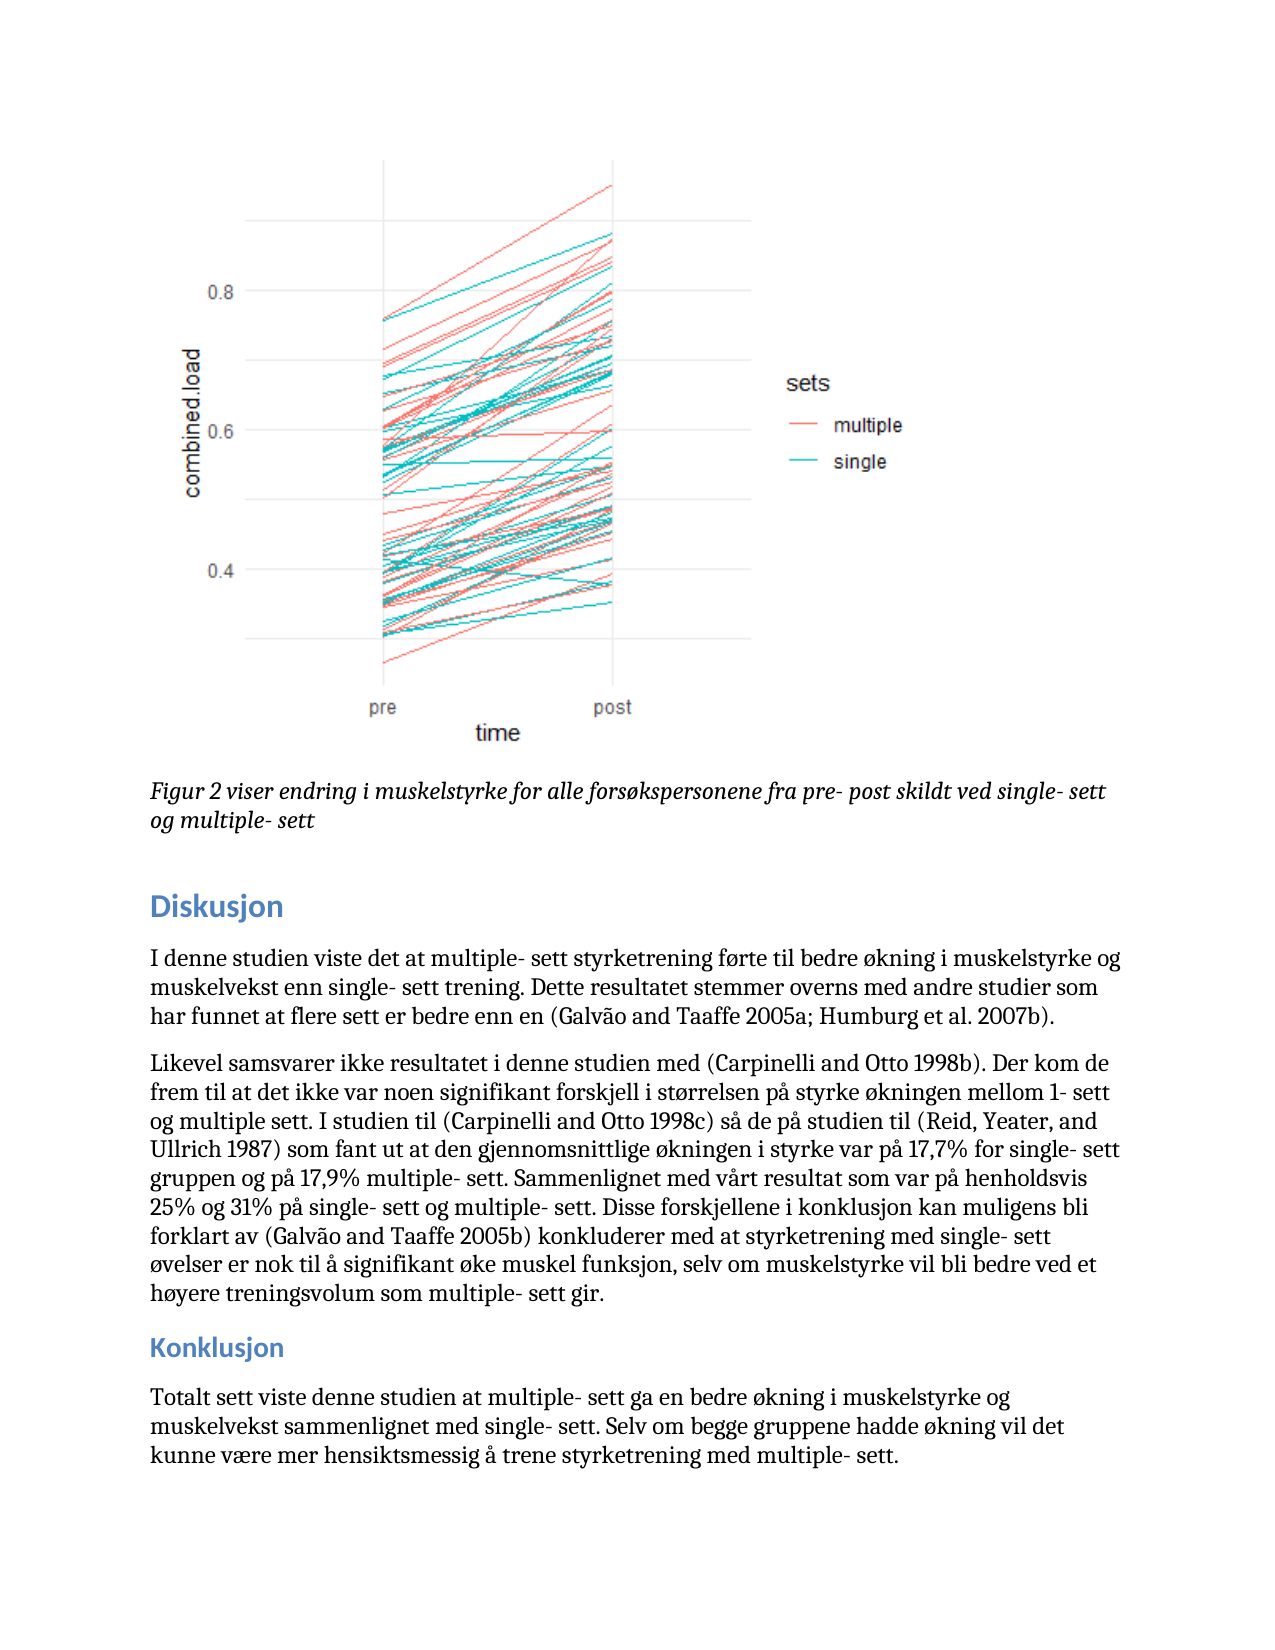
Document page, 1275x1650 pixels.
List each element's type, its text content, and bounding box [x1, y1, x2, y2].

text Totalt sett viste denne studien at multiple- sett ga en bedre økning i muskelstyrke og muskelvekst sammenlignet med single- sett. Selv om begge gruppene hadde økning vil det kunne være mer hensiktsmessig å trene styrketrening med multiple- sett. [150, 1383, 1125, 1469]
subtitle Konklusjon [150, 1329, 1125, 1364]
text Likevel samsvarer ikke resultatet i denne studien med (Carpinelli and Otto 1998b). Der kom de frem til at det ikke var noen signifikant forskjell i størrelsen på styrke økningen mellom 1- sett og multiple sett. I studien til (Carpinelli and Otto 1998c) så de på studien til (Reid, Yeater, and Ullrich 1987) som fant ut at den gjennomsnittlige økningen i styrke var på 17,7% for single- sett gruppen og på 17,9% multiple- sett. Sammenlignet med vårt resultat som var på henholdsvis 25% og 31% på single- sett og multiple- sett. Disse forskjellene i konklusjon kan muligens bli forklart av (Galvão and Taaffe 2005b) konkluderer med at styrketrening med single- sett øvelser er nok til å signifikant øke muskel funksjon, selv om muskelstyrke vil bli bedre ved et høyere treningsvolum som multiple- sett gir. [150, 1049, 1125, 1308]
picture [168, 150, 927, 757]
text I denne studien viste det at multiple- sett styrketrening førte til bedre økning i muskelstyrke og muskelvekst enn single- sett trening. Dette resultatet stemmer overns med andre studier som har funnet at flere sett er bedre enn en (Galvão and Taaffe 2005a; Humburg et al. 2007b). [150, 944, 1125, 1030]
subtitle Diskusjon [150, 885, 1125, 925]
text Figur 2 viser endring i muskelstyrke for alle forsøkspersonene fra pre- post skildt ved single- sett og multiple- sett [150, 777, 1125, 835]
